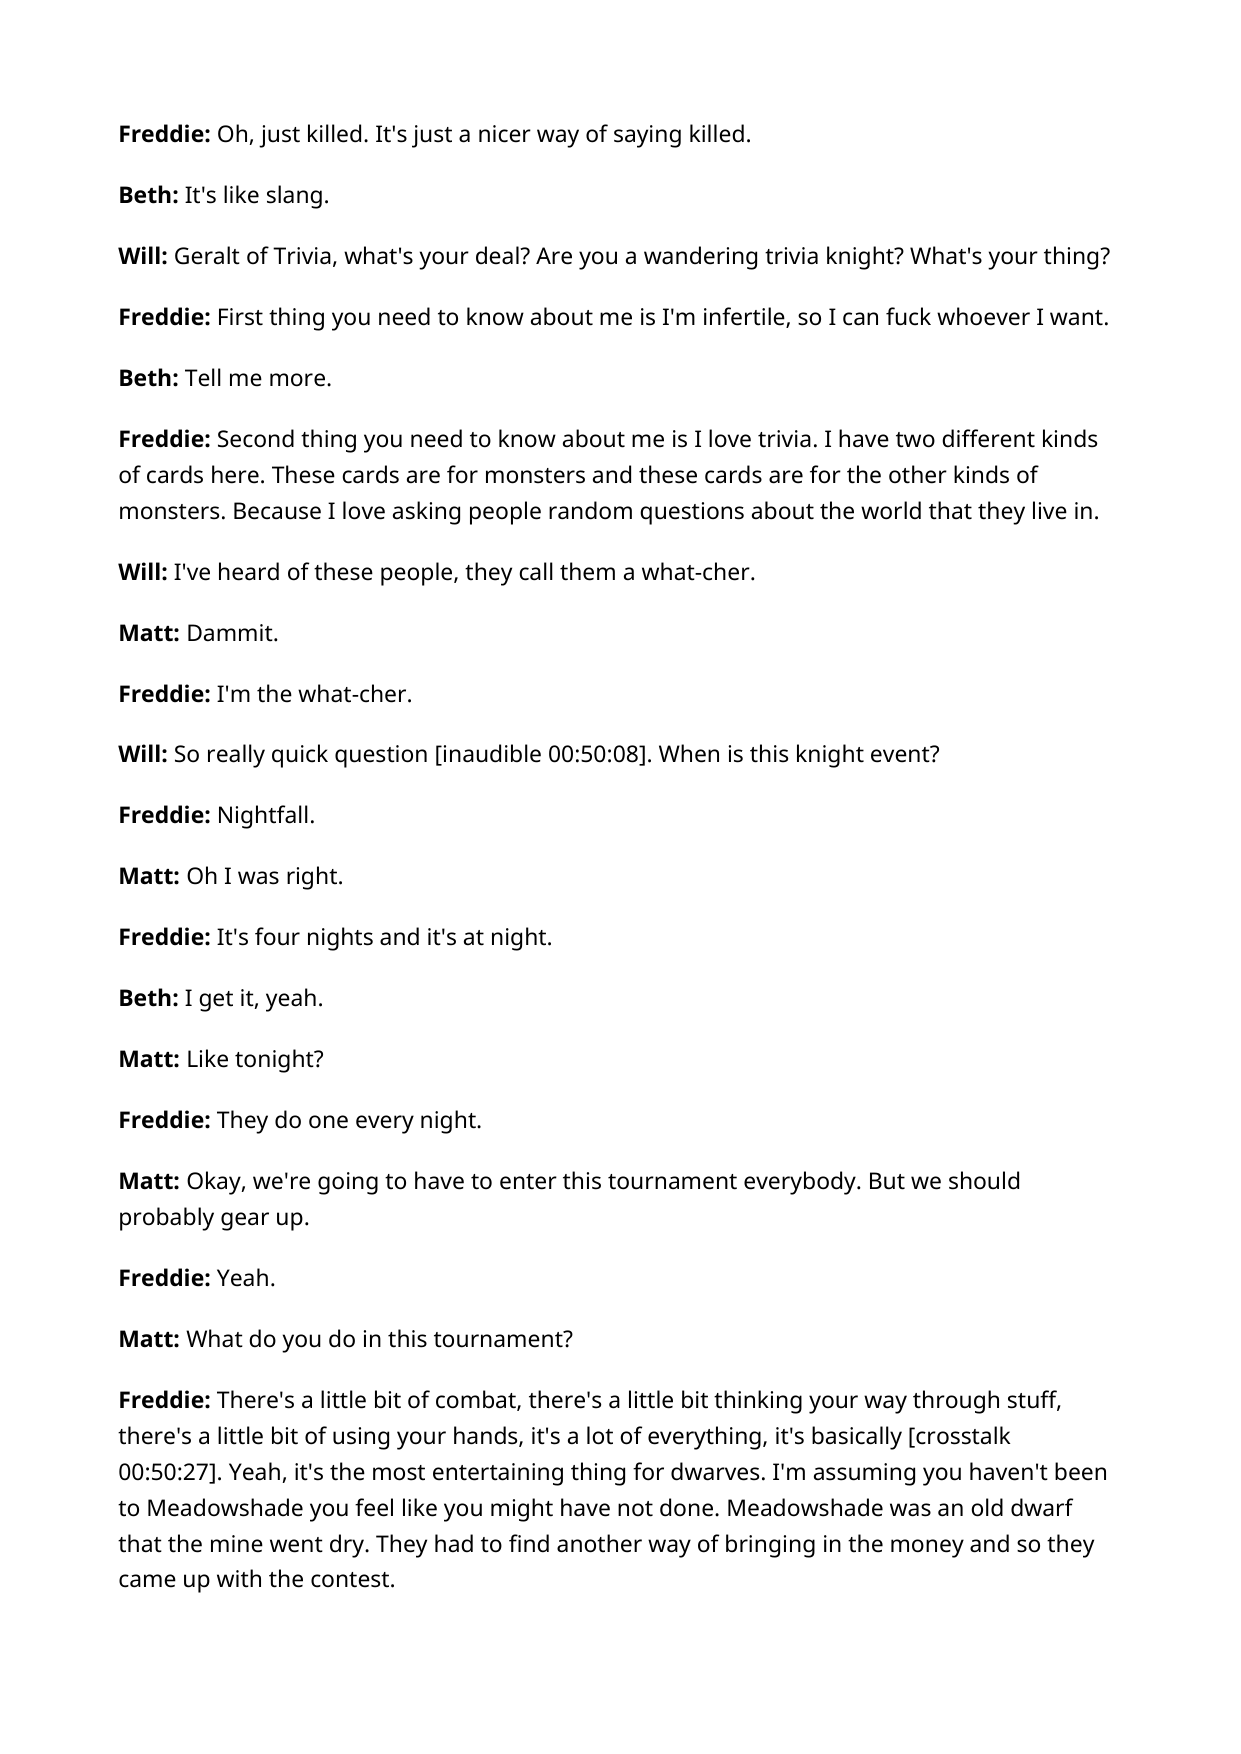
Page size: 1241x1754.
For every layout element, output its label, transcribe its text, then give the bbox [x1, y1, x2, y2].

text Beth: Tell me more. [118, 362, 1122, 393]
text Freddie: Oh, just killed. It's just a nicer way of saying killed. [118, 118, 1122, 149]
text Freddie: Second thing you need to know about me is I love trivia. I have two different kinds of cards here. These cards are for monsters and these cards are for the other kinds of monsters. Because I love asking people random questions about the world that they live in. [118, 423, 1122, 526]
text Freddie: First thing you need to know about me is I'm infertile, so I can fuck whoever I want. [118, 301, 1122, 332]
text Matt: Like tonight? [118, 1043, 1122, 1074]
text Will: I've heard of these people, they call them a what-cher. [118, 556, 1122, 587]
text Freddie: I'm the what-cher. [118, 677, 1122, 709]
text Matt: What do you do in this tournament? [118, 1323, 1122, 1354]
text Matt: Okay, we're going to have to enter this tournament everybody. But we should probably gear up. [118, 1165, 1122, 1232]
text Will: Geralt of Trivia, what's your deal? Are you a wandering trivia knight? What's your thing? [118, 240, 1122, 271]
text Freddie: It's four nights and it's at night. [118, 921, 1122, 952]
text Freddie: Yeah. [118, 1262, 1122, 1293]
text Will: So really quick question [inaudible 00:50:08]. When is this knight event? [118, 738, 1122, 770]
text Beth: It's like slang. [118, 179, 1122, 210]
text Freddie: There's a little bit of combat, there's a little bit thinking your way through stuff, there's a little bit of using your hands, it's a lot of everything, it's basically [crosstalk 00:50:27]. Yeah, it's the most entertaining thing for dwarves. I'm assuming you haven't been to Meadowshade you feel like you might have not done. Meadowshade was an old dwarf that the mine went dry. They had to find another way of bringing in the money and so they came up with the contest. [118, 1384, 1122, 1595]
text Matt: Oh I was right. [118, 860, 1122, 892]
text Freddie: Nightfall. [118, 799, 1122, 831]
text Beth: I get it, yeah. [118, 982, 1122, 1013]
text Matt: Dammit. [118, 617, 1122, 648]
text Freddie: They do one every night. [118, 1104, 1122, 1135]
